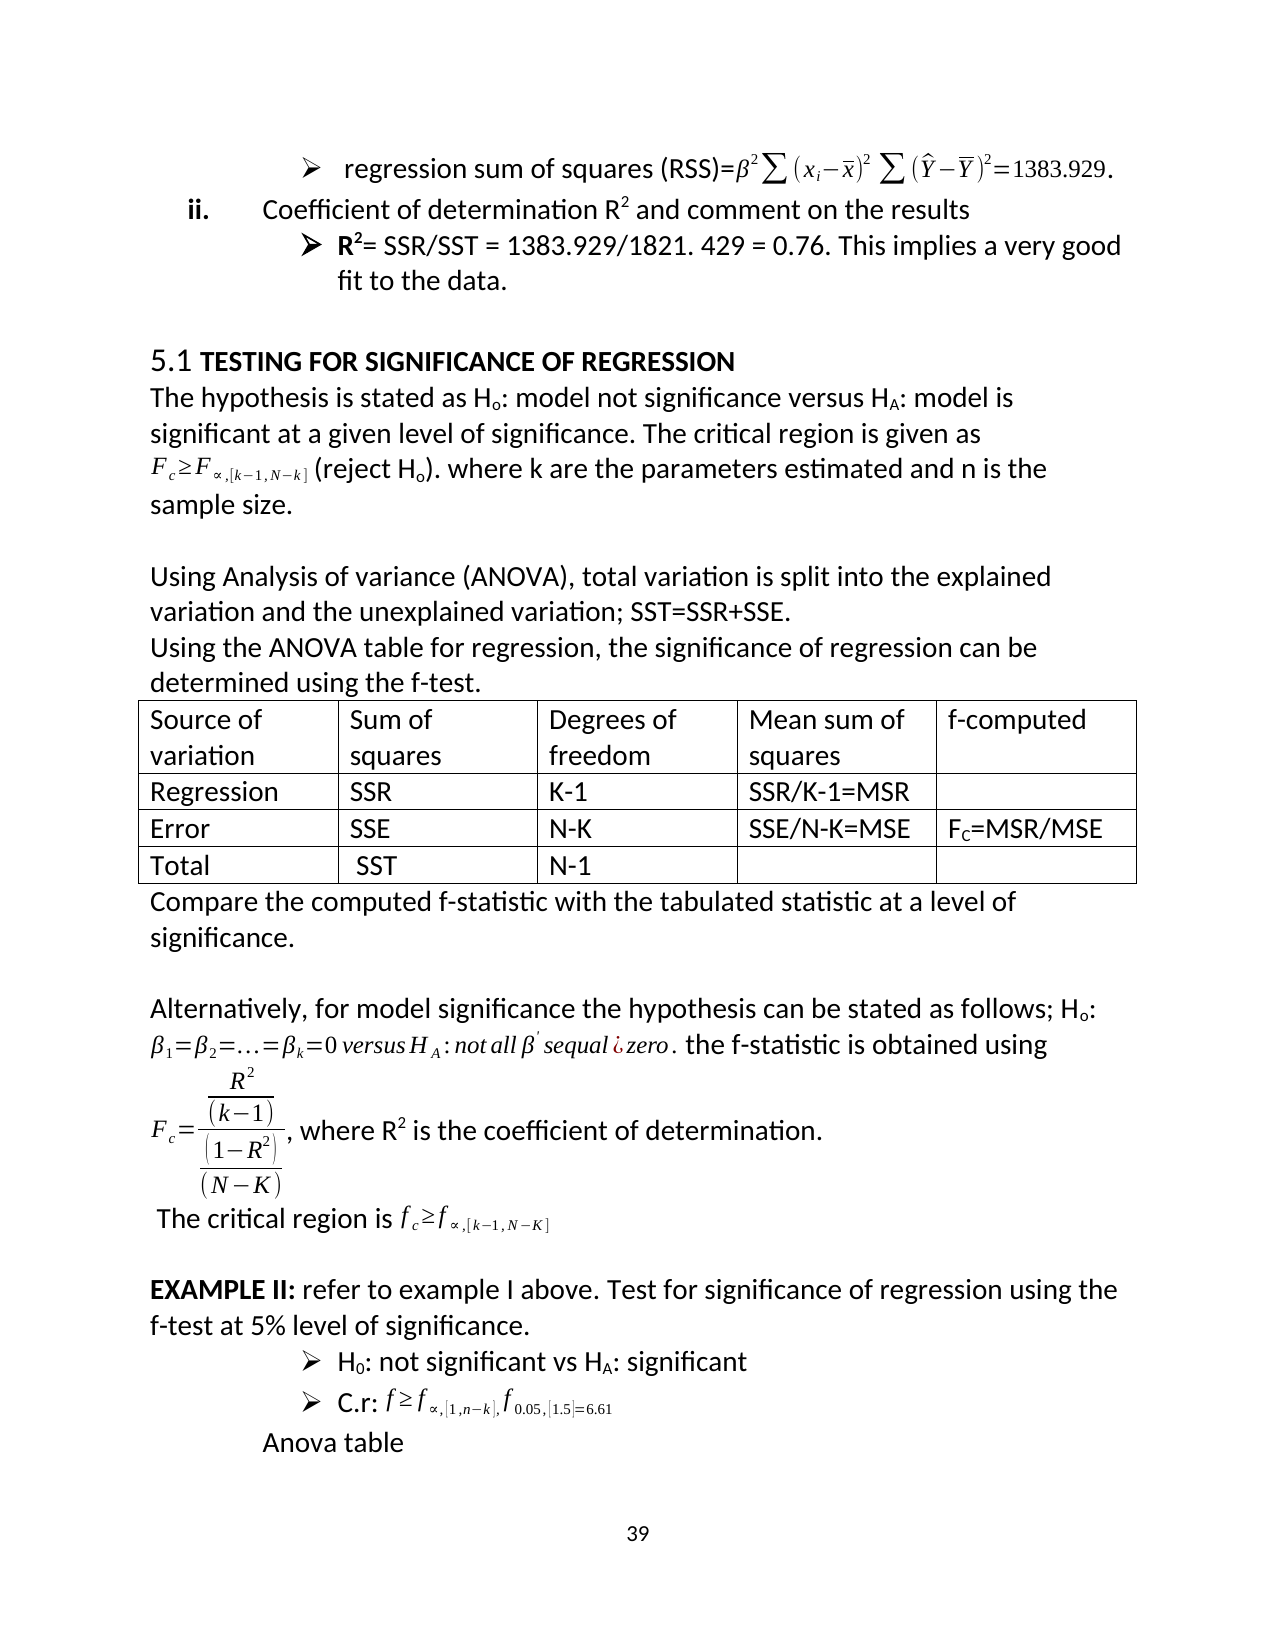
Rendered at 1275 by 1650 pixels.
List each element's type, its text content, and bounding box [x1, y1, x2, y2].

table_header Source of variation [139, 701, 338, 772]
text The hypothesis is stated as Ho: model not significance versus HA: model is significant at a given level of significance. The critical region is given as (reject Ho). where k are the parameters estimated and n is the sample size. [150, 379, 1125, 522]
list Anova table [262, 1424, 1125, 1460]
table_cell SSE/N-K=MSE [738, 810, 936, 846]
table_cell [937, 847, 1136, 882]
list C.r: [300, 1384, 1125, 1419]
table_cell [937, 774, 1136, 809]
table_header f-computed [937, 701, 1136, 772]
text Alternatively, for model significance the hypothesis can be stated as follows; Ho: the f-statistic is obtained using , where R2 is the coefficient of determination. [150, 990, 1125, 1200]
table_cell Total [139, 847, 338, 882]
table_cell Error [139, 810, 338, 846]
list H0: not significant vs HA: significant [300, 1343, 1125, 1378]
table_cell SST [339, 847, 537, 882]
table_header Sum of squares [339, 701, 537, 772]
list Coefficient of determination R2 and comment on the results [187, 191, 1125, 227]
table_cell SSE [339, 810, 537, 846]
table_cell SSR [339, 774, 537, 809]
text 5.1 TESTING FOR SIGNIFICANCE OF REGRESSION [150, 338, 1125, 379]
text Using the ANOVA table for regression, the significance of regression can be determined using the f-test. [150, 629, 1125, 700]
table_cell FC=MSR/MSE [937, 810, 1136, 846]
table_cell Regression [139, 774, 338, 809]
table_header Degrees of freedom [538, 701, 737, 772]
table_cell [738, 847, 936, 882]
table_cell N-K [538, 810, 737, 846]
list R2= SSR/SST = 1383.929/1821. 429 = 0.76. This implies a very good fit to the data. [300, 227, 1125, 298]
table_header Mean sum of squares [738, 701, 936, 772]
table_cell SSR/K-1=MSR [738, 774, 936, 809]
table_cell K-1 [538, 774, 737, 809]
text Using Analysis of variance (ANOVA), total variation is split into the explained variation and the unexplained variation; SST=SSR+SSE. [150, 558, 1125, 629]
text Compare the computed f-statistic with the tabulated statistic at a level of significance. [150, 884, 1125, 955]
table_cell N-1 [538, 847, 737, 882]
text The critical region is [150, 1200, 1125, 1236]
text EXAMPLE II: refer to example I above. Test for significance of regression using the f-test at 5% level of significance. [150, 1271, 1125, 1343]
list regression sum of squares (RSS)= . [300, 150, 1125, 186]
